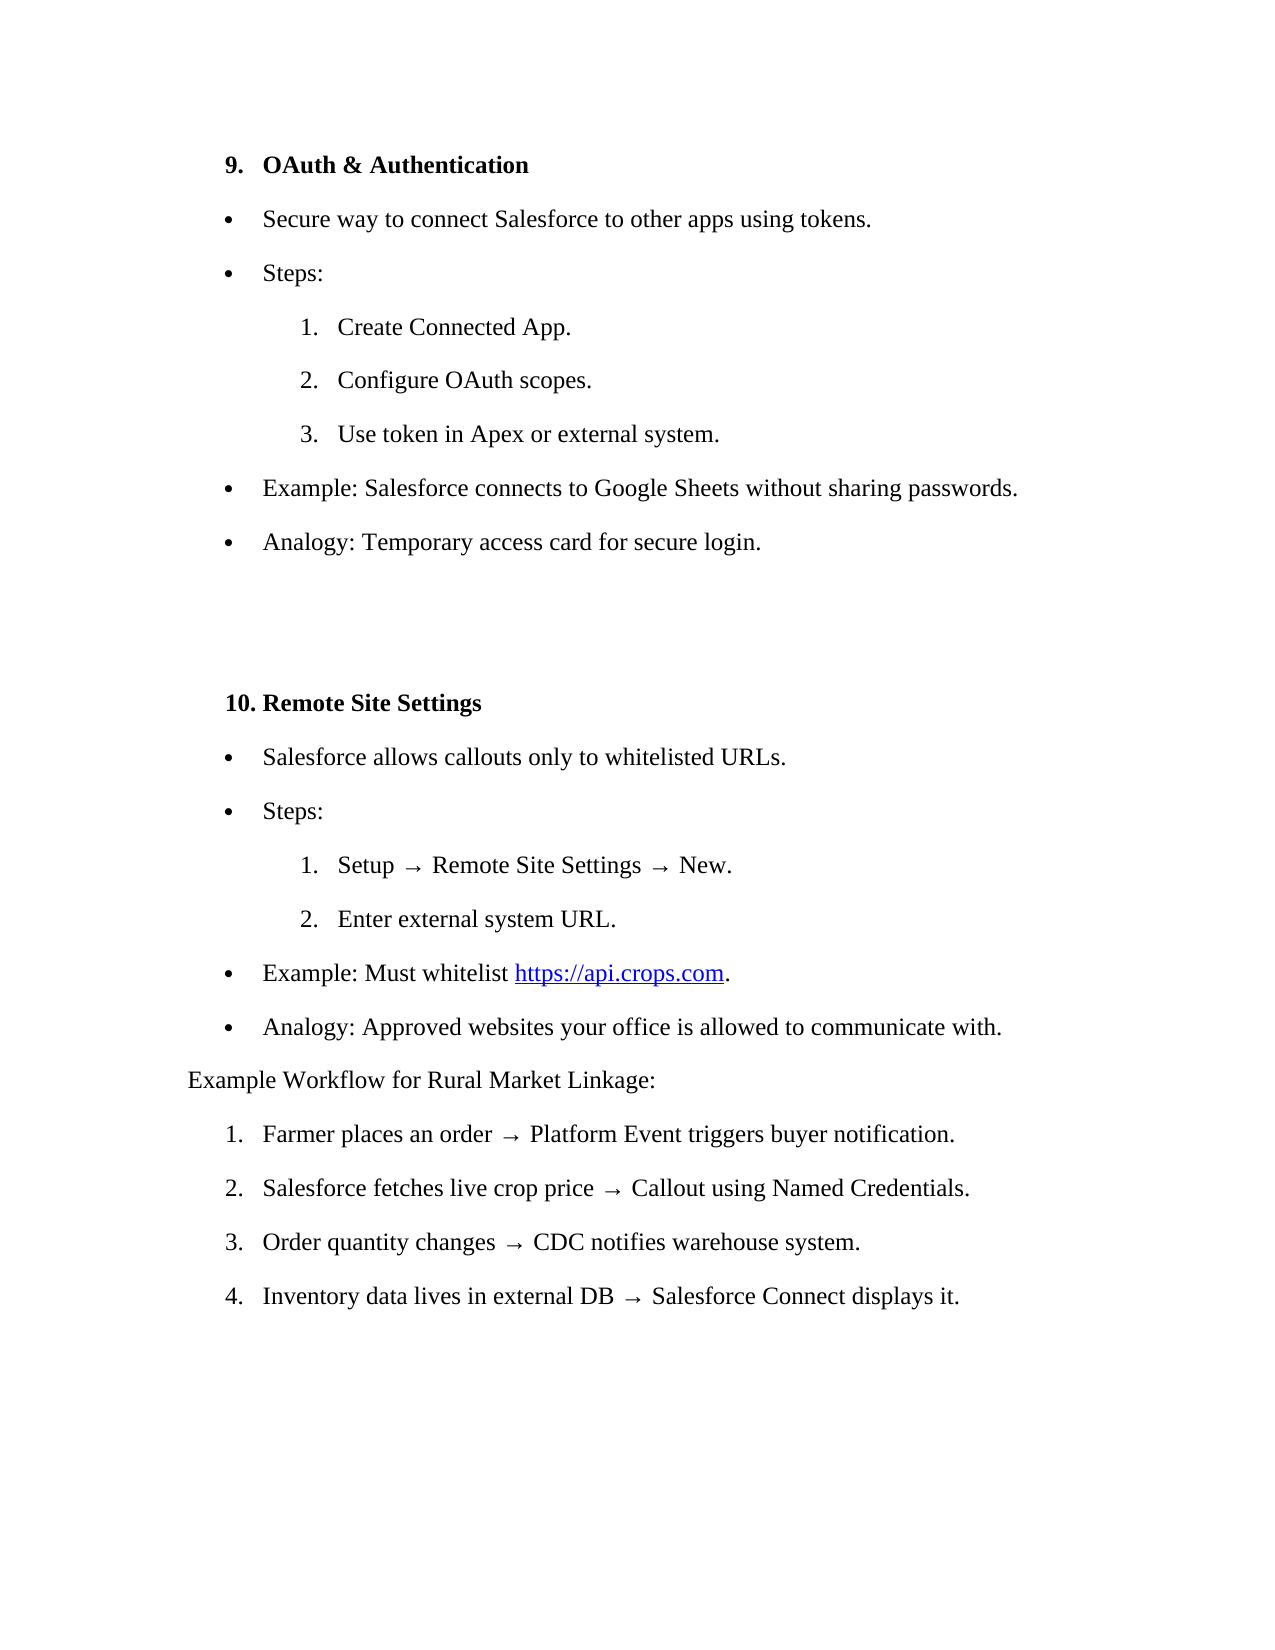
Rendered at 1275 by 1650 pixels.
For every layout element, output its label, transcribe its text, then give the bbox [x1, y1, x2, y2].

list Setup → Remote Site Settings → New. [300, 850, 1087, 879]
text Example Workflow for Rural Market Linkage: [187, 1066, 1087, 1094]
list Example: Must whitelist https://api.crops.com. [225, 958, 1087, 987]
list Secure way to connect Salesforce to other apps using tokens. [225, 204, 1087, 233]
list Salesforce allows callouts only to whitelisted URLs. [225, 742, 1087, 771]
list Analogy: Temporary access card for secure login. [225, 527, 1087, 556]
list Order quantity changes → CDC notifies warehouse system. [225, 1227, 1087, 1256]
list Analogy: Approved websites your office is allowed to communicate with. [225, 1012, 1087, 1040]
list Inventory data lives in external DB → Salesforce Connect displays it. [225, 1281, 1087, 1310]
list Use token in Apex or external system. [300, 419, 1087, 448]
list Steps: [225, 258, 1087, 286]
list Enter external system URL. [300, 904, 1087, 933]
list Salesforce fetches live crop price → Callout using Named Credentials. [225, 1173, 1087, 1202]
list OAuth & Authentication [225, 150, 1087, 179]
list Example: Salesforce connects to Google Sheets without sharing passwords. [225, 473, 1087, 502]
list Configure OAuth scopes. [300, 365, 1087, 394]
list Farmer places an order → Platform Event triggers buyer notification. [225, 1119, 1087, 1148]
list Steps: [225, 796, 1087, 825]
list Create Connected App. [300, 312, 1087, 340]
list Remote Site Settings [225, 688, 1087, 717]
